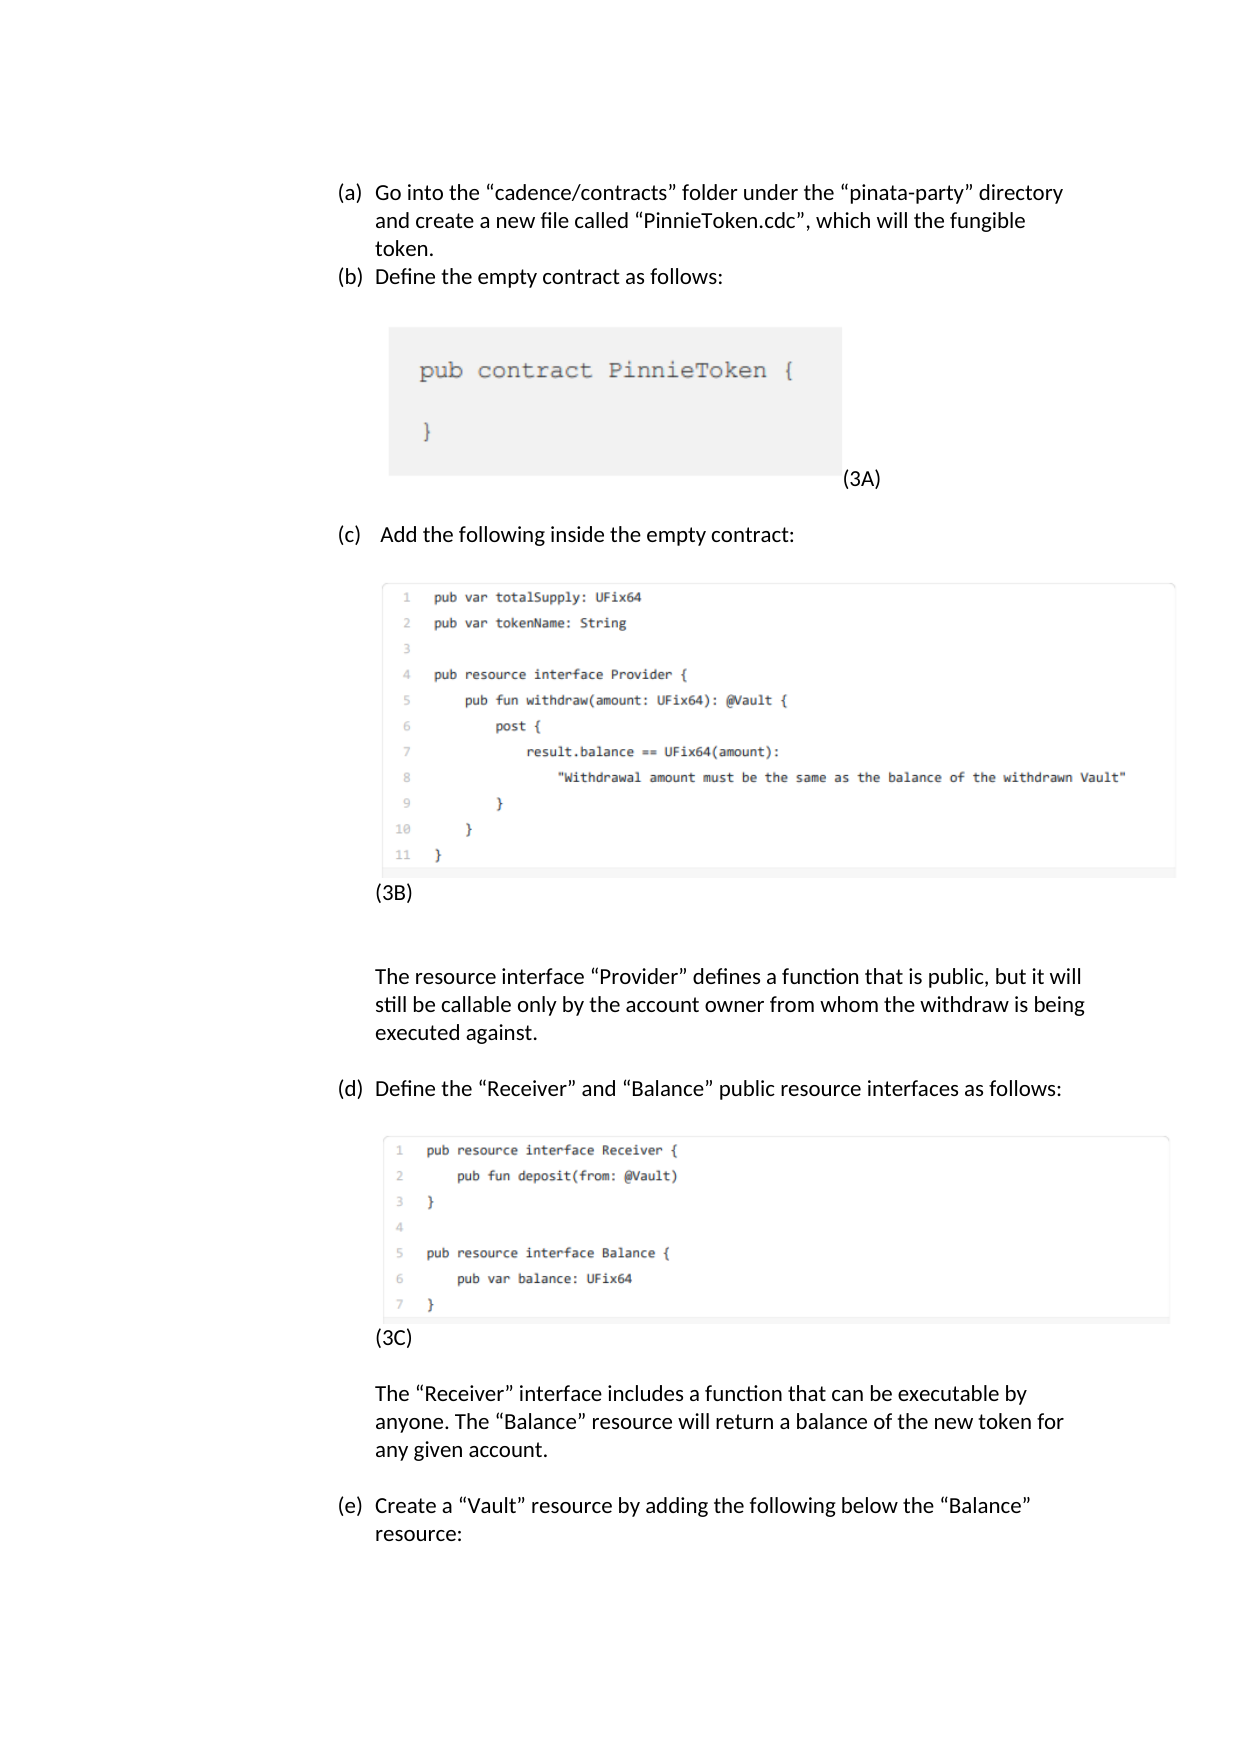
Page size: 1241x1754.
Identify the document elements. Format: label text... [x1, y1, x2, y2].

picture [375, 1130, 1189, 1324]
list (3C) [375, 1324, 1090, 1351]
list The “Receiver” interface includes a function that can be executable by anyone. The “Balance” resource will return a balance of the new token for any given account. [375, 1379, 1090, 1463]
list The resource interface “Provider” defines a function that is public, but it will still be callable only by the account owner from whom the withdraw is being executed against. [375, 962, 1090, 1046]
picture [375, 576, 1187, 878]
list Define the “Receiver” and “Balance” public resource interfaces as follows: [337, 1074, 1090, 1102]
list Create a “Vault” resource by adding the following below the “Balance” resource: [337, 1491, 1090, 1547]
list Add the following inside the empty contract: [337, 521, 1090, 549]
list Define the empty contract as follows: [337, 262, 1090, 290]
list (3B) [375, 878, 1090, 906]
list Go into the “cadence/contracts” folder under the “pinata-party” directory and create a new file called “PinnieToken.cdc”, which will the fungible token. [337, 178, 1090, 262]
picture [375, 318, 843, 487]
